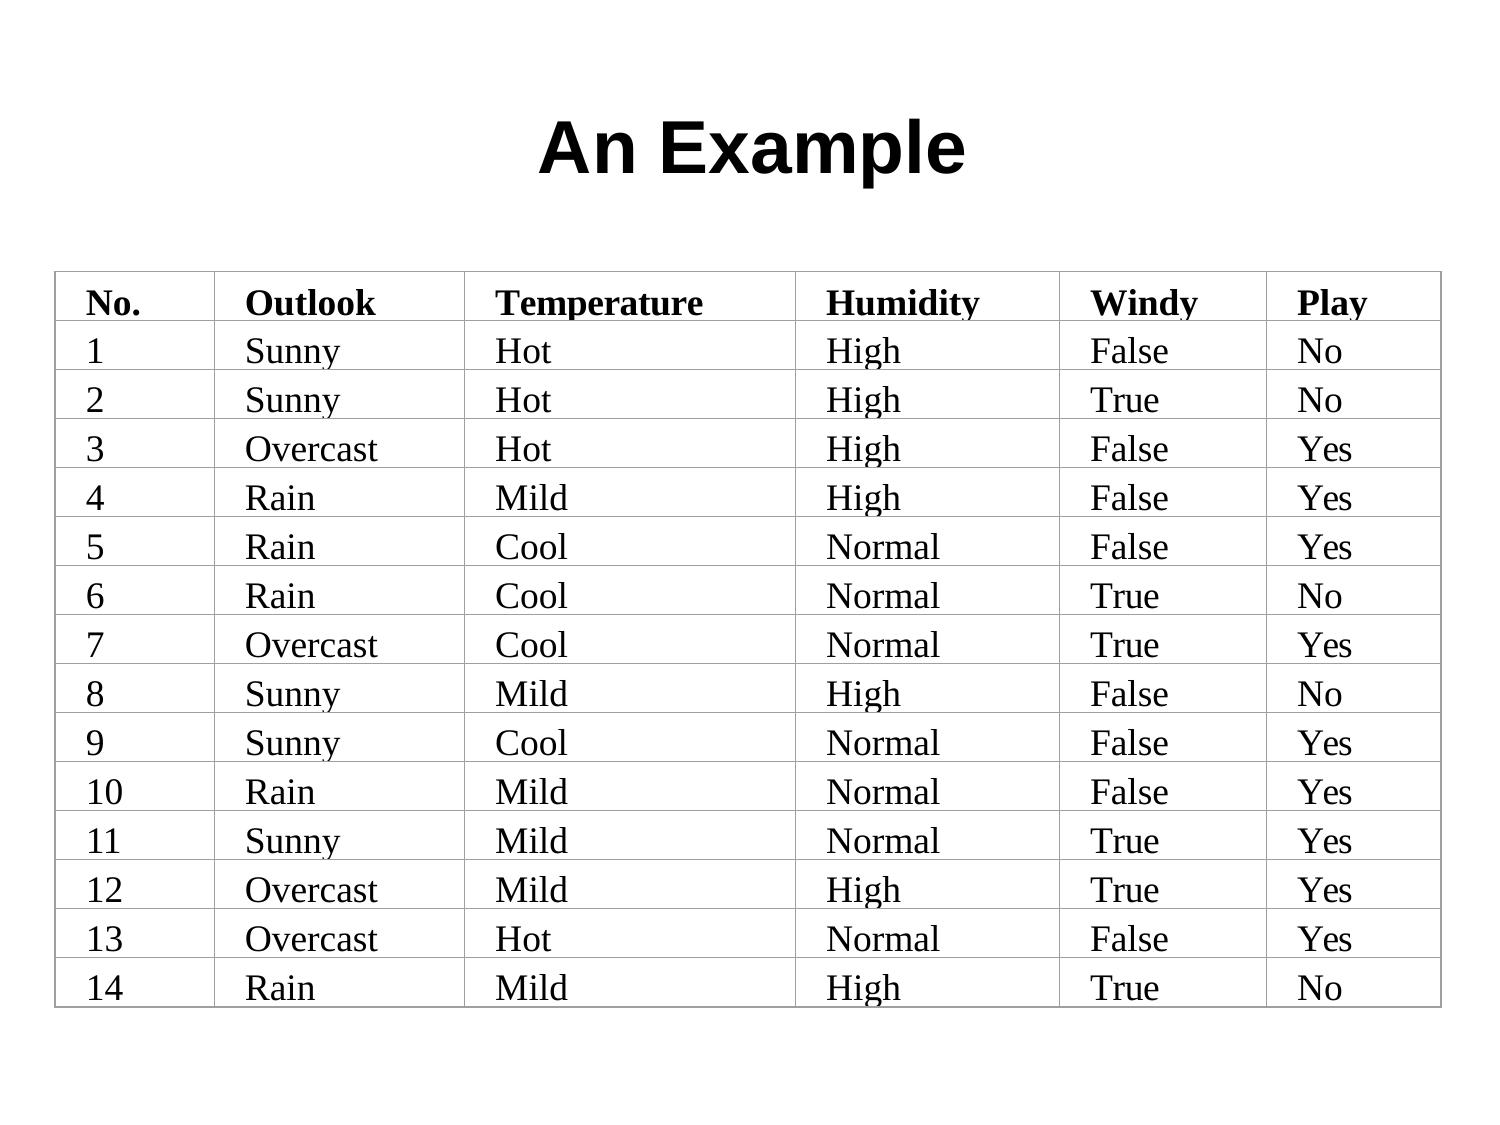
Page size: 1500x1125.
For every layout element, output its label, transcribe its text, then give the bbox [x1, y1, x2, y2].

table_cell Yes [1267, 762, 1440, 810]
table_header Humidity [796, 272, 1059, 320]
table_cell Hot [465, 909, 795, 957]
table_header Outlook [215, 272, 464, 320]
table_cell Normal [796, 615, 1059, 663]
table_cell False [1060, 909, 1266, 957]
table_cell Cool [465, 517, 795, 565]
table_cell Normal [796, 811, 1059, 859]
table_cell Overcast [215, 860, 464, 908]
table_cell Rain [215, 468, 464, 516]
table_cell Rain [215, 762, 464, 810]
table_cell Rain [215, 958, 464, 1006]
table_cell 13 [56, 909, 214, 957]
table_cell Normal [796, 566, 1059, 614]
table_cell High [796, 860, 1059, 908]
table_cell 10 [56, 762, 214, 810]
table_cell Sunny [215, 713, 464, 761]
table_cell False [1060, 468, 1266, 516]
table_cell High [796, 468, 1059, 516]
table_cell False [1060, 762, 1266, 810]
table_cell True [1060, 615, 1266, 663]
table_cell High [796, 664, 1059, 712]
table_cell Hot [465, 321, 795, 369]
table_cell 6 [56, 566, 214, 614]
table_cell No [1267, 370, 1440, 418]
table_cell Cool [465, 713, 795, 761]
table_cell True [1060, 811, 1266, 859]
table_cell True [1060, 860, 1266, 908]
table_cell 5 [56, 517, 214, 565]
table_cell Hot [465, 370, 795, 418]
table_cell Cool [465, 615, 795, 663]
table_cell False [1060, 321, 1266, 369]
table_cell Mild [465, 762, 795, 810]
table_cell No [1267, 958, 1440, 1006]
table_cell False [1060, 419, 1266, 467]
table_cell Yes [1267, 615, 1440, 663]
table_header Windy [1060, 272, 1266, 320]
table_cell 2 [56, 370, 214, 418]
table_cell True [1060, 566, 1266, 614]
table_cell 14 [56, 958, 214, 1006]
table_cell True [1060, 370, 1266, 418]
table_cell Rain [215, 517, 464, 565]
table_cell Mild [465, 811, 795, 859]
table_cell Overcast [215, 909, 464, 957]
table_cell Sunny [215, 370, 464, 418]
table_cell Yes [1267, 517, 1440, 565]
table_cell Mild [465, 468, 795, 516]
table_cell Normal [796, 909, 1059, 957]
table_header No. [56, 272, 214, 320]
subtitle An Example [873, 148, 969, 181]
table_cell No [1267, 321, 1440, 369]
subtitle An Example [536, 148, 863, 181]
table_cell High [796, 419, 1059, 467]
table_cell Yes [1267, 811, 1440, 859]
table_cell 7 [56, 615, 214, 663]
table_cell False [1060, 517, 1266, 565]
table_header Play [1267, 272, 1440, 320]
table_cell High [796, 958, 1059, 1006]
table_cell Yes [1267, 860, 1440, 908]
table_cell High [796, 370, 1059, 418]
table_cell Yes [1267, 909, 1440, 957]
table_cell 12 [56, 860, 214, 908]
table_cell Normal [796, 517, 1059, 565]
table_cell Sunny [215, 811, 464, 859]
table_cell Yes [1267, 713, 1440, 761]
table_cell False [1060, 664, 1266, 712]
table_cell Overcast [215, 615, 464, 663]
table_cell Normal [796, 713, 1059, 761]
table_cell Hot [465, 419, 795, 467]
table_cell Mild [465, 860, 795, 908]
table_cell 9 [56, 713, 214, 761]
table_cell False [1060, 713, 1266, 761]
table_cell Mild [465, 958, 795, 1006]
table_cell Mild [465, 664, 795, 712]
table_cell 8 [56, 664, 214, 712]
table_cell Yes [1267, 419, 1440, 467]
table_cell True [1060, 958, 1266, 1006]
table_cell High [796, 321, 1059, 369]
table_cell Normal [796, 762, 1059, 810]
table_cell 11 [56, 811, 214, 859]
table_cell 1 [56, 321, 214, 369]
table_cell Cool [465, 566, 795, 614]
table_cell Yes [1267, 468, 1440, 516]
table_cell 4 [56, 468, 214, 516]
table_cell No [1267, 664, 1440, 712]
table_cell Overcast [215, 419, 464, 467]
table_header Temperature [465, 272, 795, 320]
table_cell Sunny [215, 664, 464, 712]
table_cell Sunny [215, 321, 464, 369]
table_cell Rain [215, 566, 464, 614]
table_cell 3 [56, 419, 214, 467]
table_cell No [1267, 566, 1440, 614]
